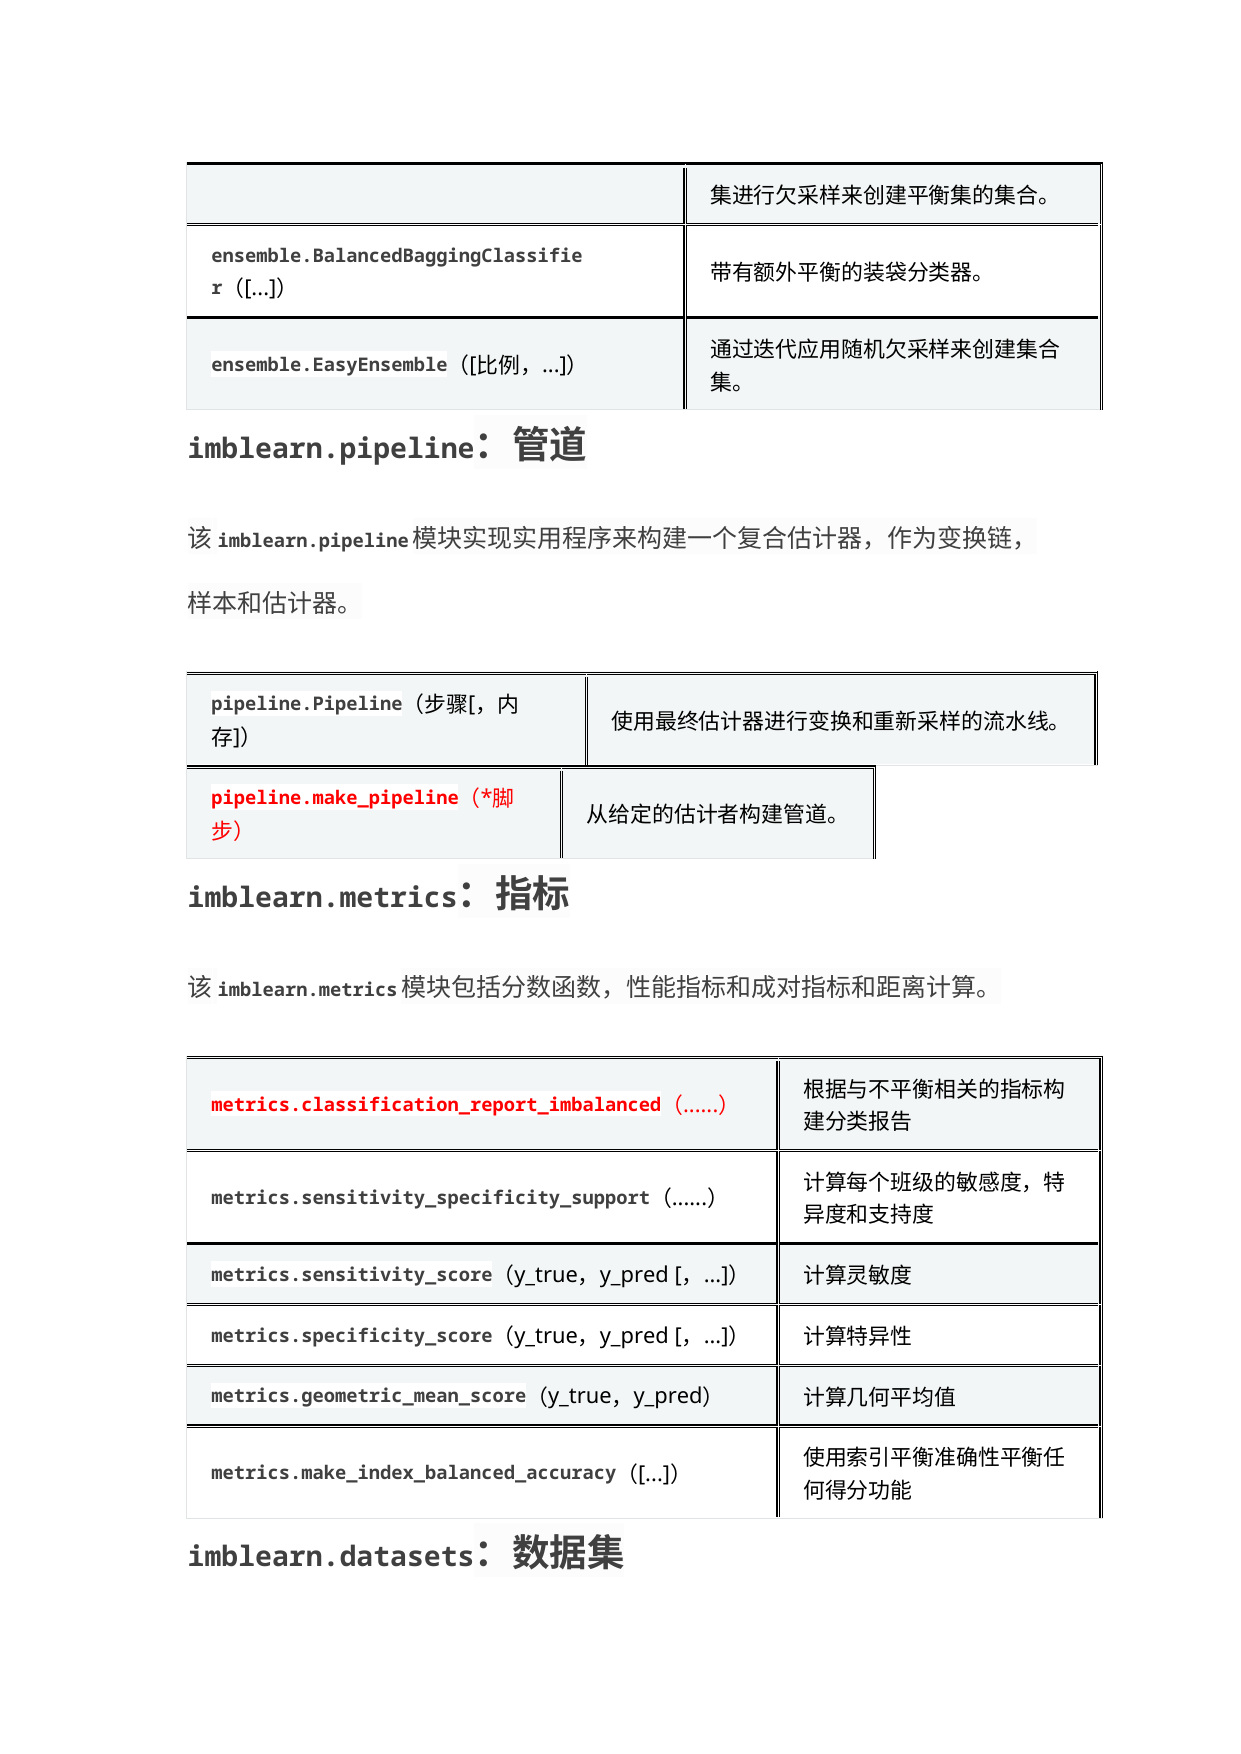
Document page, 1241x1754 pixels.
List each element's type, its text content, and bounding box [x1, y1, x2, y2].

table_cell ensemble.BalancedBaggingClassifier（[...]） [187, 226, 683, 316]
table_cell 带有额外平衡的装袋分类器。 [685, 223, 1101, 316]
table_cell 计算几何平均值 [780, 1364, 1100, 1424]
table_header pipeline.make_pipeline（*脚步） [187, 769, 561, 858]
table_header 从给定的估计者构建管道。 [561, 767, 873, 858]
table_cell metrics.sensitivity_score（y_true，y_pred [，...]） [187, 1245, 776, 1303]
table_cell 通过迭代应用随机欠采样来创建集合集。 [687, 316, 1100, 409]
table_header metrics.classification_report_imbalanced（......） [187, 1059, 778, 1149]
table_cell 计算每个班级的敏感度，特异度和支持度 [778, 1149, 1101, 1242]
table_cell metrics.specificity_score（y_true，y_pred [，...]） [187, 1306, 776, 1363]
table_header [685, 165, 1100, 223]
text 该imblearn.metrics模块包括分数函数，性能指标和成对指标和距离计算。 [187, 953, 1053, 1018]
subtitle imblearn.datasets：数据集 [187, 1519, 1053, 1583]
subtitle imblearn.metrics：指标 [187, 859, 1053, 924]
table_header pipeline.Pipeline（步骤[，内存]） [187, 675, 586, 764]
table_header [187, 165, 685, 223]
table_header 根据与不平衡相关的指标构建分类报告 [778, 1059, 1099, 1149]
table_cell 使用索引平衡准确性平衡任何得分功能 [780, 1424, 1100, 1517]
table_cell metrics.sensitivity_specificity_support（......） [187, 1152, 776, 1242]
table_cell metrics.geometric_mean_score（y_true，y_pred） [187, 1367, 776, 1424]
subtitle imblearn.pipeline：管道 [187, 410, 1053, 475]
table_cell 计算灵敏度 [780, 1242, 1099, 1303]
table_header 使用最终估计器进行变换和重新采样的流水线。 [586, 673, 1095, 764]
table_cell ensemble.EasyEnsemble（[比例，...]） [187, 319, 683, 409]
table_cell metrics.make_index_balanced_accuracy（[...]） [187, 1428, 776, 1517]
table_cell 计算特异性 [778, 1303, 1101, 1363]
text 该imblearn.pipeline模块实现实用程序来构建一个复合估计器，作为变换链，样本和估计器。 [187, 504, 1053, 634]
